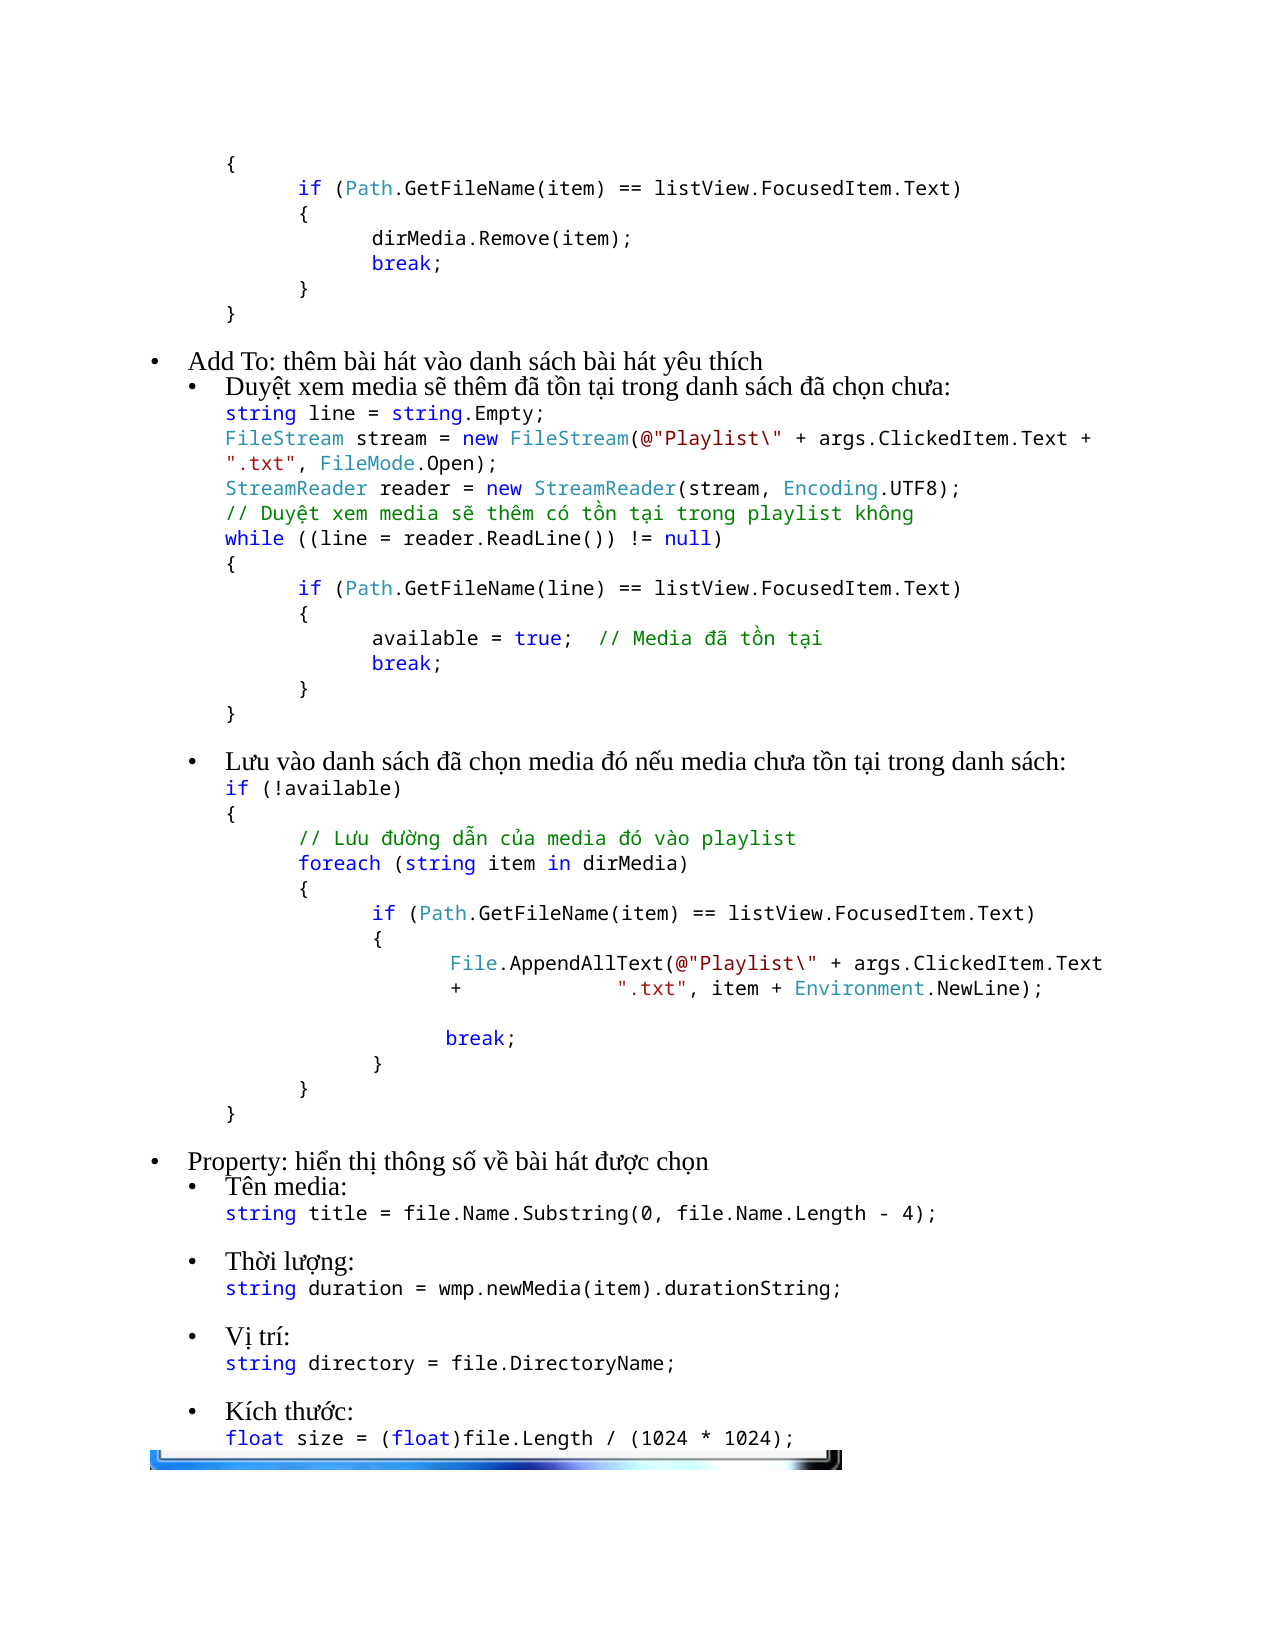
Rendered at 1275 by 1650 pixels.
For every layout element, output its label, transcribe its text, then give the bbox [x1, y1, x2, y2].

text File.AppendAllText(@"Playlist\" + args.ClickedItem.Text + ".txt", item + Environment.NewLine); [450, 950, 1125, 1000]
text } [225, 675, 1125, 700]
text break; [225, 250, 1125, 275]
text foreach (string item in dirMedia) [225, 850, 1125, 875]
text { [225, 150, 1125, 175]
text } [225, 300, 1125, 325]
text while ((line = reader.ReadLine()) != null) [225, 525, 1125, 550]
text if (!available) [225, 775, 1125, 800]
text if (Path.GetFileName(line) == listView.FocusedItem.Text) [225, 575, 1125, 600]
text float size = (float)file.Length / (1024 * 1024); [150, 1425, 1125, 1450]
text { [225, 600, 1125, 625]
text // Duyệt xem media sẽ thêm có tồn tại trong playlist không [225, 500, 1125, 525]
list Duyệt xem media sẽ thêm đã tồn tại trong danh sách đã chọn chưa: [187, 375, 1125, 400]
list Lưu vào danh sách đã chọn media đó nếu media chưa tồn tại trong danh sách: [187, 750, 1125, 775]
text string line = string.Empty; [225, 400, 1125, 425]
text { [225, 200, 1125, 225]
text FileStream stream = new FileStream(@"Playlist\" + args.ClickedItem.Text + ".txt", FileMode.Open); [225, 425, 1125, 475]
text break; [225, 1025, 1125, 1050]
list Thời lượng: [187, 1250, 1125, 1275]
text string directory = file.DirectoryName; [150, 1350, 1125, 1375]
text StreamReader reader = new StreamReader(stream, Encoding.UTF8); [225, 475, 1125, 500]
text } [225, 1075, 1125, 1100]
text if (Path.GetFileName(item) == listView.FocusedItem.Text) [225, 175, 1125, 200]
text if (Path.GetFileName(item) == listView.FocusedItem.Text) [225, 900, 1125, 925]
text { [225, 875, 1125, 900]
text dirMedia.Remove(item); [225, 225, 1125, 250]
text { [225, 800, 1125, 825]
list Tên media: [187, 1175, 1125, 1200]
text } [225, 1050, 1125, 1075]
text break; [225, 650, 1125, 675]
text { [225, 550, 1125, 575]
text } [225, 1100, 1125, 1125]
text string duration = wmp.newMedia(item).durationString; [150, 1275, 1125, 1300]
text } [225, 275, 1125, 300]
list Vị trí: [187, 1325, 1125, 1350]
text available = true; // Media đã tồn tại [225, 625, 1125, 650]
text { [225, 925, 1125, 950]
text // Lưu đường dẫn của media đó vào playlist [225, 825, 1125, 850]
list Kích thước: [187, 1400, 1125, 1425]
text string title = file.Name.Substring(0, file.Name.Length - 4); [150, 1200, 1125, 1225]
text } [225, 700, 1125, 725]
list Property: hiển thị thông số về bài hát được chọn [150, 1150, 1125, 1175]
list Add To: thêm bài hát vào danh sách bài hát yêu thích [150, 350, 1125, 375]
